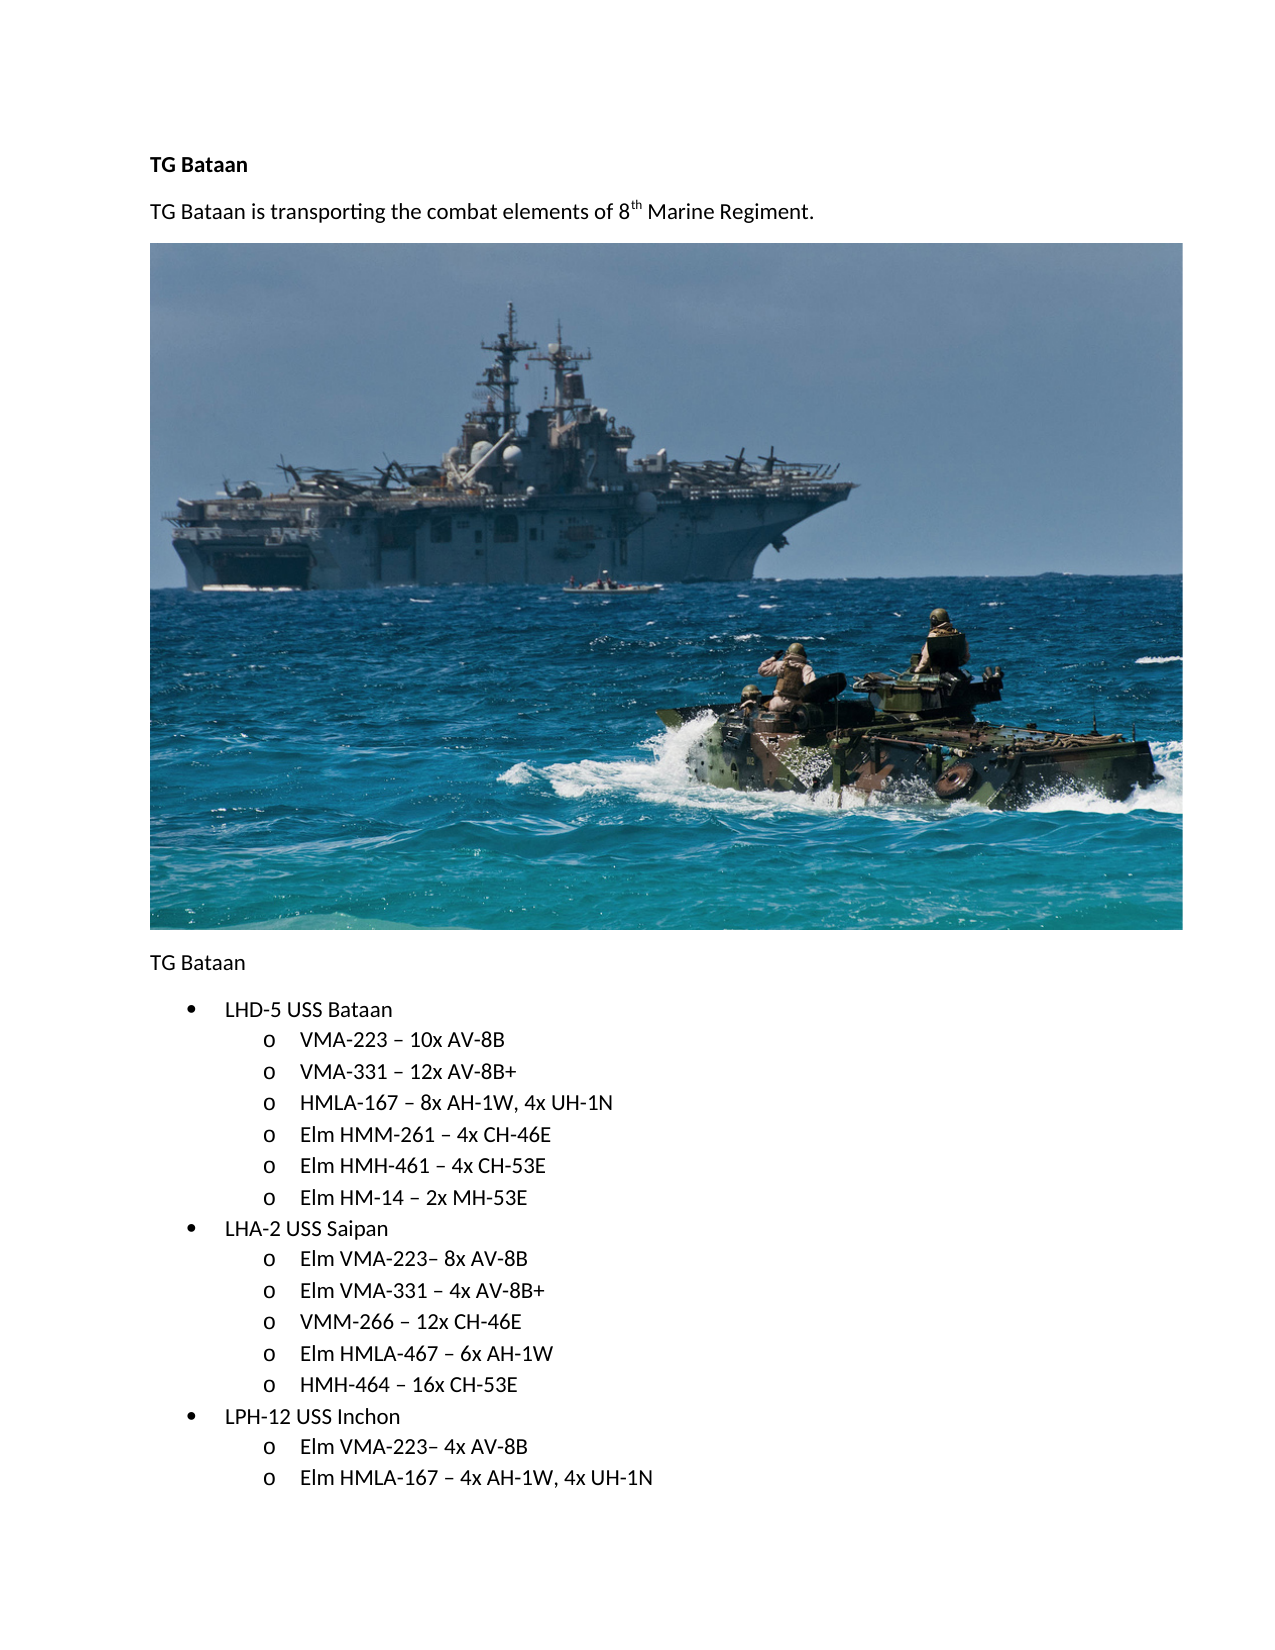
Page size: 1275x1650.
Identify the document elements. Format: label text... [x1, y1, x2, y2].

list Elm VMA-331 – 4x AV-8B+ [262, 1276, 1125, 1305]
list Elm HM-14 – 2x MH-53E [262, 1183, 1125, 1212]
list Elm VMA-223– 4x AV-8B [262, 1432, 1125, 1461]
text TG Bataan [150, 948, 1125, 976]
list VMA-331 – 12x AV-8B+ [262, 1057, 1125, 1086]
list Elm HMM-261 – 4x CH-46E [262, 1120, 1125, 1149]
text TG Bataan is transporting the combat elements of 8th Marine Regiment. [150, 197, 1125, 225]
list VMM-266 – 12x CH-46E [262, 1307, 1125, 1337]
list Elm HMLA-167 – 4x AH-1W, 4x UH-1N [262, 1463, 1125, 1493]
text TG Bataan [150, 150, 1125, 178]
picture [150, 243, 1183, 930]
list HMLA-167 – 8x AH-1W, 4x UH-1N [262, 1088, 1125, 1118]
list Elm HMLA-467 – 6x AH-1W [262, 1339, 1125, 1368]
list LHD-5 USS Bataan [187, 995, 1125, 1023]
list Elm VMA-223– 8x AV-8B [262, 1244, 1125, 1274]
list LHA-2 USS Saipan [187, 1214, 1125, 1242]
list Elm HMH-461 – 4x CH-53E [262, 1151, 1125, 1181]
list VMA-223 – 10x AV-8B [262, 1026, 1125, 1055]
list HMH-464 – 16x CH-53E [262, 1370, 1125, 1399]
list LPH-12 USS Inchon [187, 1402, 1125, 1430]
